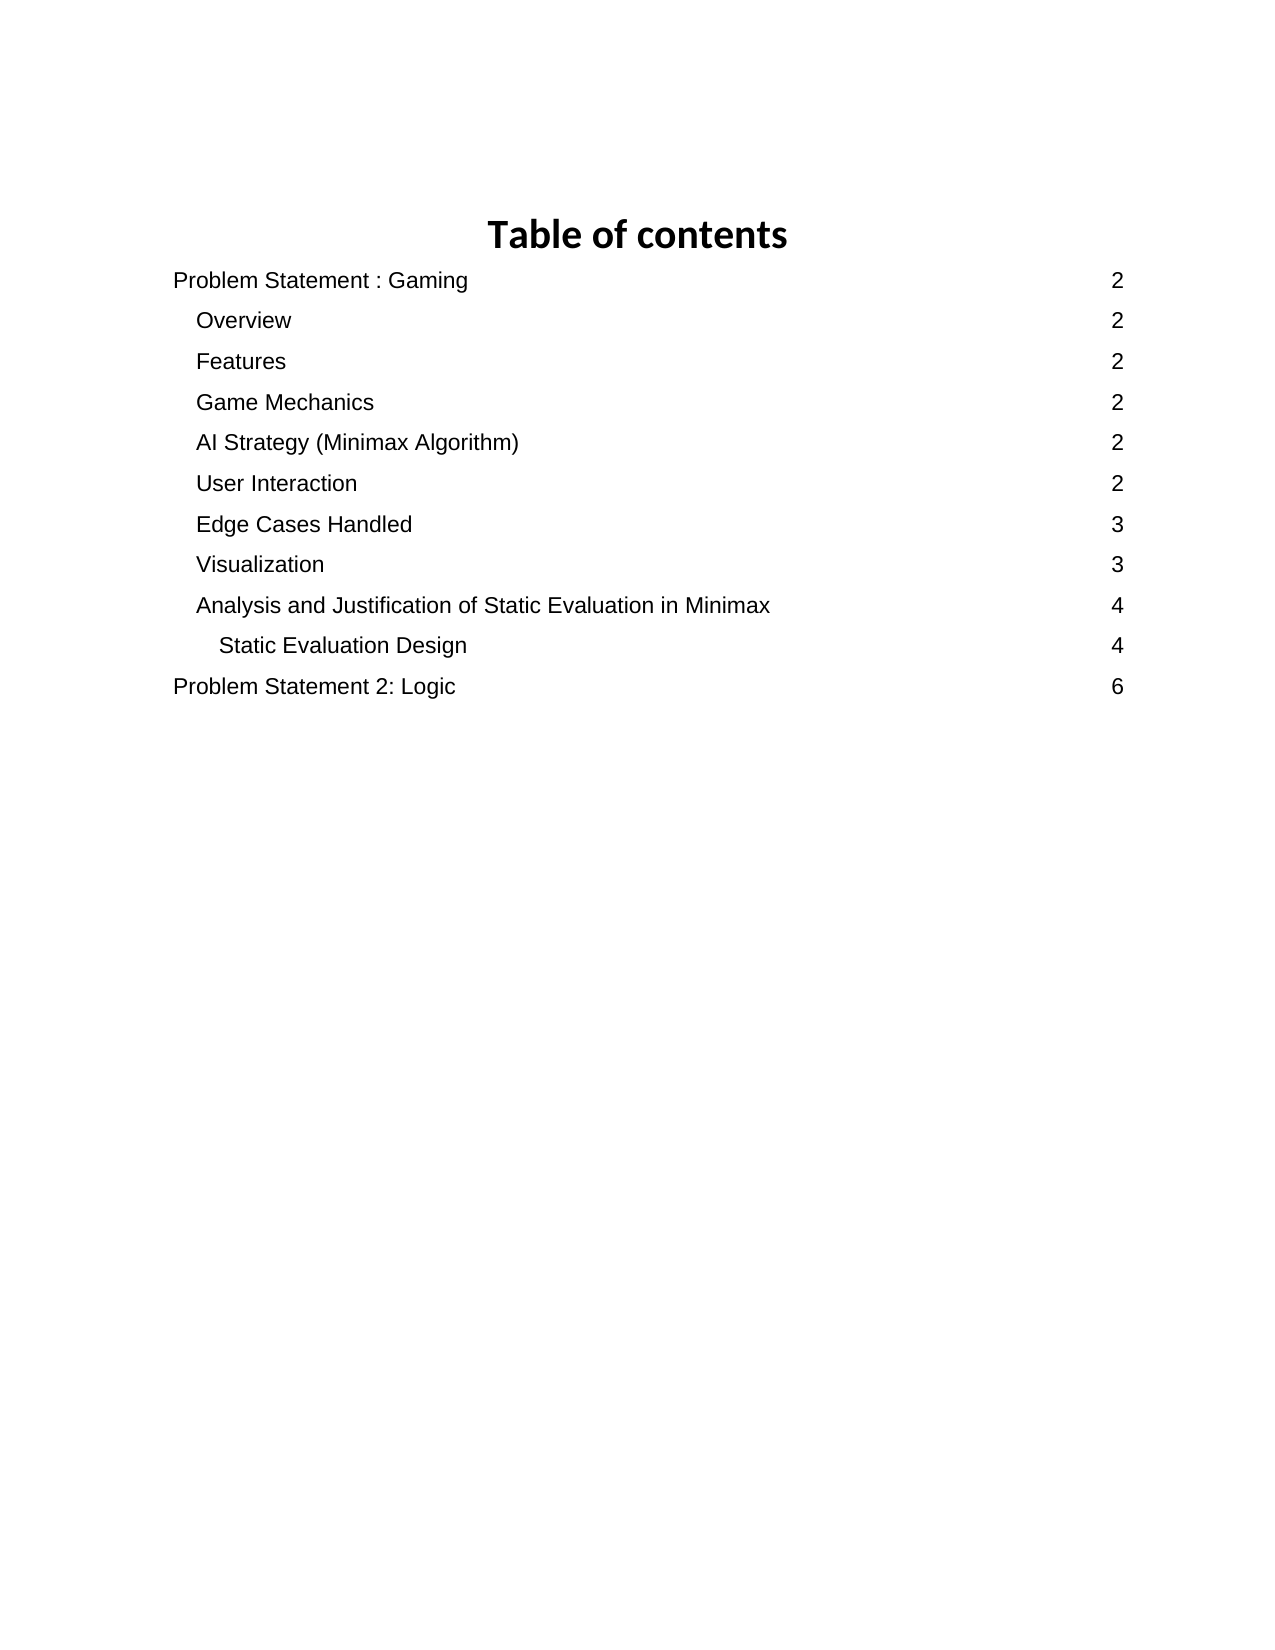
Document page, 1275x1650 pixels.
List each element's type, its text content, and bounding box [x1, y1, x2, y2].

text Table of contents [150, 208, 1125, 259]
